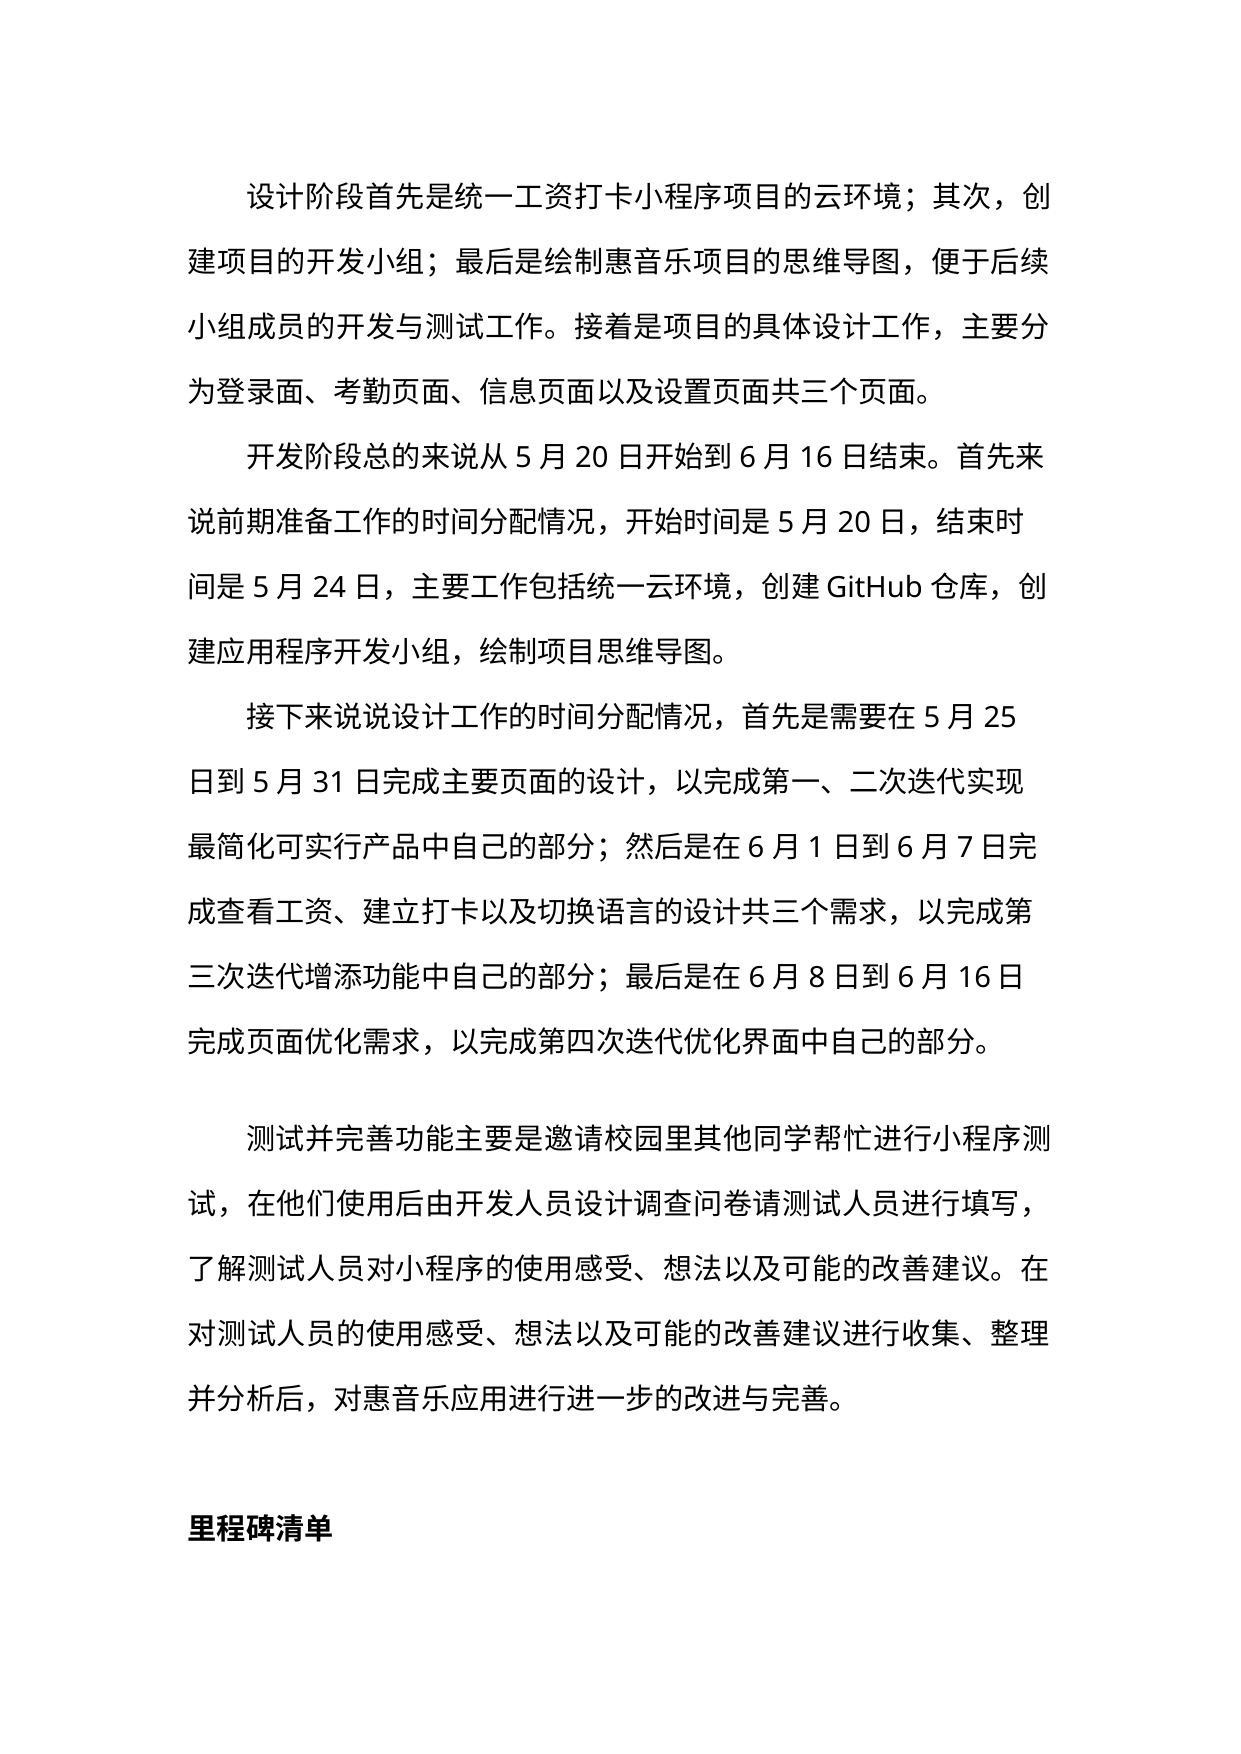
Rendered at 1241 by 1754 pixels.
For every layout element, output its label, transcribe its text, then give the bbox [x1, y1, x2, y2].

text 接下来说说设计工作的时间分配情况，首先是需要在 5 月 25 日到 5 月 31 日完成主要页面的设计，以完成第一、二次迭代实现最简化可实行产品中自己的部分；然后是在6 月 1 日到 6 月 7日完成查看工资、建立打卡以及切换语言的设计共三个需求，以完成第三次迭代增添功能中自己的部分；最后是在 6 月 8 日到 6 月 16日完成页面优化需求，以完成第四次迭代优化界面中自己的部分。 [187, 682, 1053, 1072]
text 里程碑清单 [187, 1494, 1053, 1559]
text 设计阶段首先是统一工资打卡小程序项目的云环境；其次，创建项目的开发小组；最后是绘制惠音乐项目的思维导图，便于后续小组成员的开发与测试工作。接着是项目的具体设计工作，主要分为登录面、考勤页面、信息页面以及设置页面共三个页面。 [187, 162, 1053, 422]
text 开发阶段总的来说从 5 月 20 日开始到 6 月 16 日结束。首先来说前期准备工作的时间分配情况，开始时间是 5 月 20 日，结束时间是 5 月 24 日，主要工作包括统一云环境，创建GitHub 仓库，创建应用程序开发小组，绘制项目思维导图。 [187, 422, 1053, 682]
text 测试并完善功能主要是邀请校园里其他同学帮忙进行小程序测试，在他们使用后由开发人员设计调查问卷请测试人员进行填写，了解测试人员对小程序的使用感受、想法以及可能的改善建议。在对测试人员的使用感受、想法以及可能的改善建议进行收集、整理并分析后，对惠音乐应用进行进一步的改进与完善。 [187, 1104, 1053, 1429]
